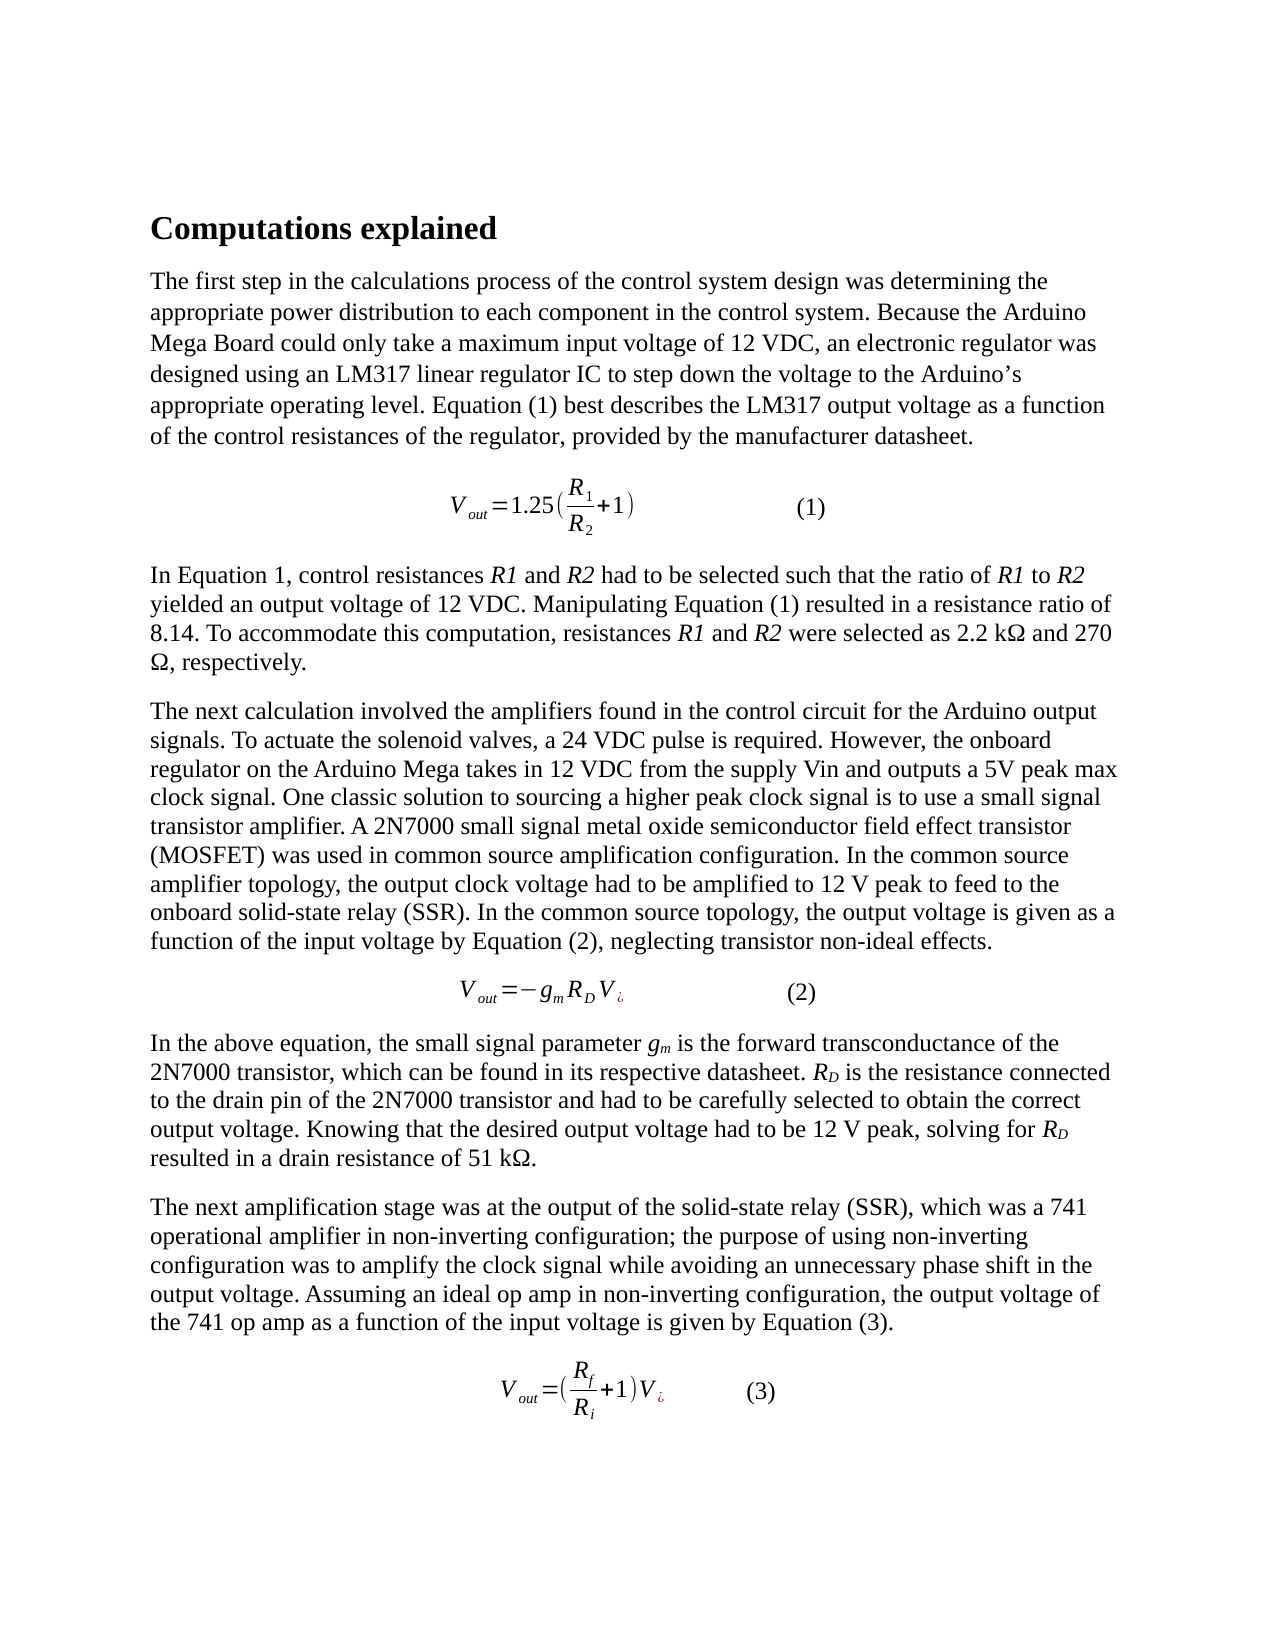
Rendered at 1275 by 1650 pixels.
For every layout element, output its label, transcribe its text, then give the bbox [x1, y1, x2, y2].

text The next amplification stage was at the output of the solid-state relay (SSR), which was a 741 operational amplifier in non-inverting configuration; the purpose of using non-inverting configuration was to amplify the clock signal while avoiding an unnecessary phase shift in the output voltage. Assuming an ideal op amp in non-inverting configuration, the output voltage of the 741 op amp as a function of the input voltage is given by Equation (3). [150, 1192, 1125, 1336]
text In the above equation, the small signal parameter gm is the forward transconductance of the 2N7000 transistor, which can be found in its respective datasheet. RD is the resistance connected to the drain pin of the 2N7000 transistor and had to be carefully selected to obtain the correct output voltage. Knowing that the desired output voltage had to be 12 V peak, solving for RD resulted in a drain resistance of 51 kΩ. [150, 1028, 1125, 1172]
text In Equation 1, control resistances R1 and R2 had to be selected such that the ratio of R1 to R2 yielded an output voltage of 12 VDC. Manipulating Equation (1) resulted in a resistance ratio of 8.14. To accommodate this computation, resistances R1 and R2 were selected as 2.2 kΩ and 270 Ω, respectively. [150, 560, 1125, 675]
text (1) [150, 473, 1125, 539]
text The first step in the calculations process of the control system design was determining the appropriate power distribution to each component in the control system. Because the Arduino Mega Board could only take a maximum input voltage of 12 VDC, an electronic regulator was designed using an LM317 linear regulator IC to step down the voltage to the Arduino’s appropriate operating level. Equation (1) best describes the LM317 output voltage as a function of the control resistances of the regulator, provided by the manufacturer datasheet. [150, 266, 1125, 450]
text (3) [150, 1357, 1125, 1423]
text The next calculation involved the amplifiers found in the control circuit for the Arduino output signals. To actuate the solenoid valves, a 24 VDC pulse is required. However, the onboard regulator on the Arduino Mega takes in 12 VDC from the supply Vin and outputs a 5V peak max clock signal. One classic solution to sourcing a higher peak clock signal is to use a small signal transistor amplifier. A 2N7000 small signal metal oxide semiconductor field effect transistor (MOSFET) was used in common source amplification configuration. In the common source amplifier topology, the output clock voltage had to be amplified to 12 V peak to feed to the onboard solid-state relay (SSR). In the common source topology, the output voltage is given as a function of the input voltage by Equation (2), neglecting transistor non-ideal effects. [150, 696, 1125, 955]
text Computations explained [150, 208, 1125, 246]
text (2) [150, 976, 1125, 1007]
